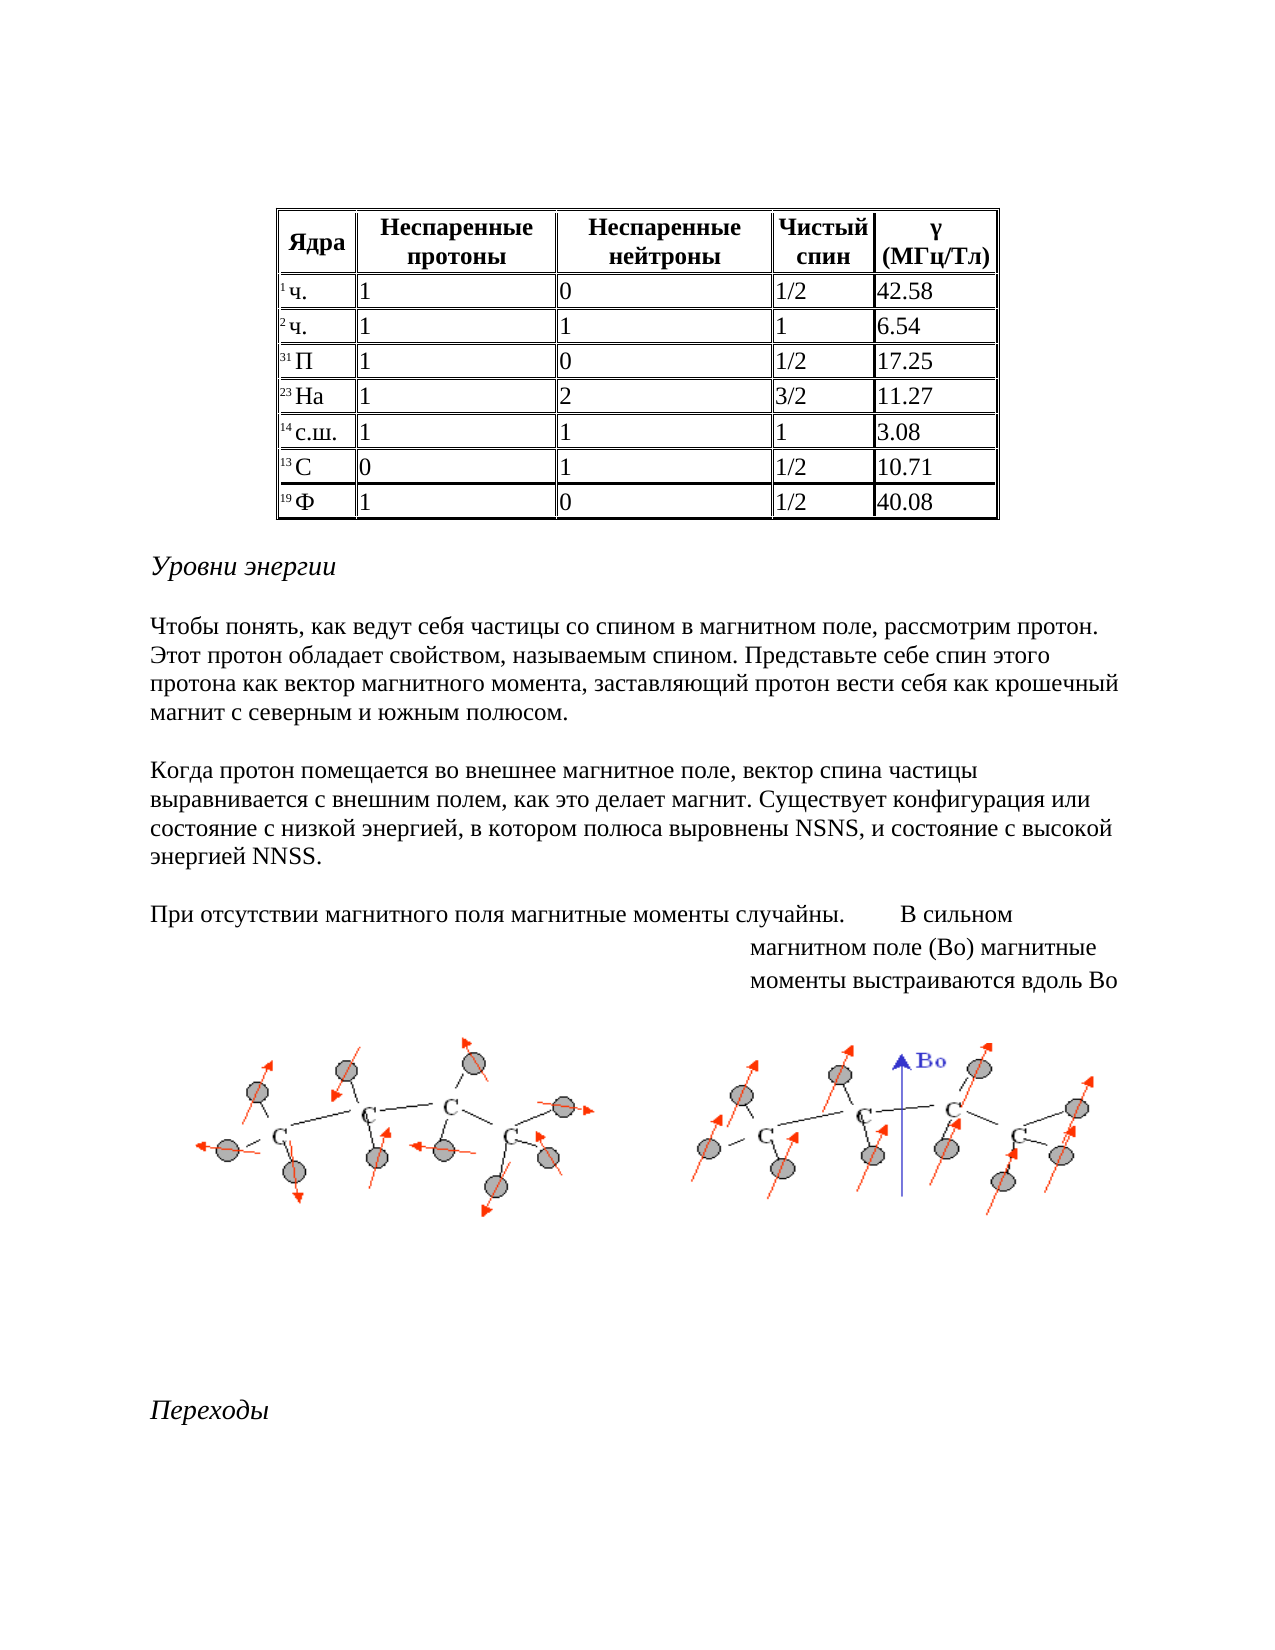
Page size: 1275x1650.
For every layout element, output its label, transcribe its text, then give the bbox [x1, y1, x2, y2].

table_cell 13 С [277, 447, 356, 482]
table_cell 19 Ф [279, 482, 356, 517]
table_cell 10.71 [874, 447, 998, 482]
table_cell 2 [558, 380, 771, 412]
table_cell 11.27 [874, 377, 998, 412]
table_cell 6.54 [876, 306, 997, 342]
table_cell 1/2 [773, 485, 874, 517]
text Чтобы понять, как ведут себя частицы со спином в магнитном поле, рассмотрим протон. Этот протон обладает свойством, называемым спином. Представьте себе спин этого протона как вектор магнитного момента, заставляющий протон вести себя как крошечный магнит с северным и южным полюсом. [150, 611, 1125, 726]
table_cell 3/2 [774, 380, 873, 412]
table_cell 0 [558, 345, 771, 377]
text При отсутствии магнитного поля магнитные моменты случайны. В сильном магнитном поле (Bo) магнитные моменты выстраиваются вдоль Bo [150, 899, 1125, 994]
text Переходы [150, 1393, 1125, 1426]
table_cell 1 [558, 450, 771, 482]
table_cell 1 [356, 485, 557, 517]
table_cell 0 [358, 450, 555, 482]
table_cell 1/2 [774, 450, 873, 482]
table_cell 0 [557, 485, 772, 517]
table_header Ядра [279, 211, 356, 271]
table_cell 1/2 [774, 345, 873, 377]
table_cell 2 ч. [279, 306, 355, 342]
table_header Чистый спин [773, 211, 874, 271]
table_cell 1 [774, 415, 873, 447]
table_cell 1 [358, 345, 555, 377]
table_cell 1 ч. [279, 271, 355, 306]
table_header γ (МГц/Тл) [874, 211, 996, 271]
table_cell 1 [358, 415, 555, 447]
table_cell 40.08 [874, 482, 996, 517]
text Когда протон помещается во внешнее магнитное поле, вектор спина частицы выравнивается с внешним полем, как это делает магнит. Существует конфигурация или состояние с низкой энергией, в котором полюса выровнены NSNS, и состояние с высокой энергией NNSS. [150, 755, 1125, 870]
table_cell 1 [558, 415, 771, 447]
table_cell 1 [358, 275, 555, 306]
table_cell 17.25 [874, 342, 998, 377]
picture [195, 1035, 605, 1222]
table_cell 23 На [277, 377, 356, 412]
table_cell 1 [358, 380, 555, 412]
table_cell 1 [558, 310, 771, 342]
table_cell 3.08 [874, 412, 998, 447]
table_cell 14 с.ш. [277, 412, 356, 447]
table_cell 1/2 [774, 275, 873, 306]
text Уровни энергии [150, 549, 1125, 582]
picture [678, 1043, 1119, 1214]
table_header Неспаренные протоны [356, 211, 557, 271]
table_cell 1 [774, 310, 873, 342]
table_cell 0 [558, 275, 771, 306]
table_cell 42.58 [876, 271, 997, 306]
table_cell 31 П [277, 342, 356, 377]
table_cell 1 [358, 310, 555, 342]
table_header Неспаренные нейтроны [557, 211, 772, 271]
